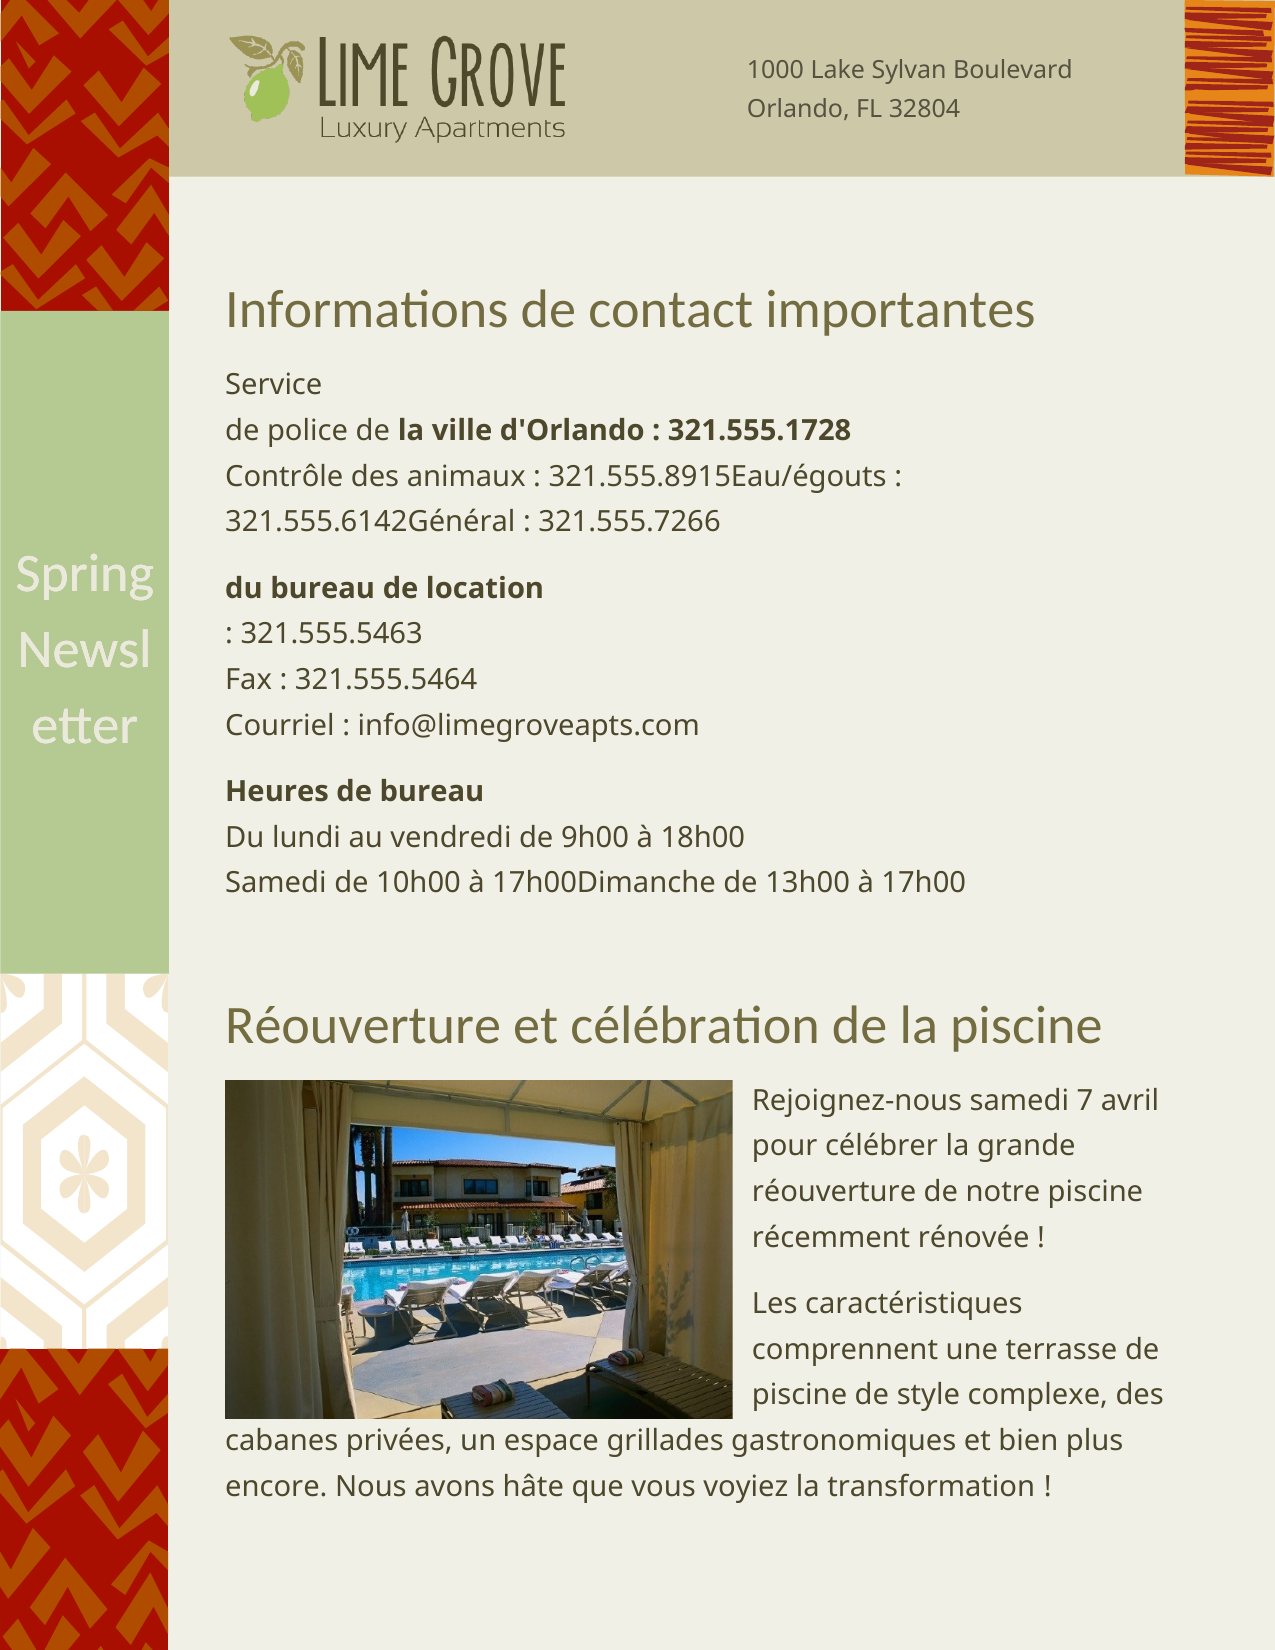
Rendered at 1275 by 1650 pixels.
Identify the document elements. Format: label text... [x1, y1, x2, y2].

text Service de police de la ville d'Orlando : 321.555.1728 Contrôle des animaux : 321.555.8915Eau/égouts : 321.555.6142Général : 321.555.7266 [225, 363, 1200, 540]
picture [225, 1080, 733, 1419]
subtitle Informations de contact importantes [225, 275, 1200, 341]
text Heures de bureau Du lundi au vendredi de 9h00 à 18h00 Samedi de 10h00 à 17h00Dimanche de 13h00 à 17h00 [225, 770, 1200, 901]
subtitle Réouverture et célébration de la piscine [225, 990, 1200, 1057]
text Rejoignez-nous samedi 7 avril pour célébrer la grande réouverture de notre piscine récemment rénovée ! [225, 1079, 1200, 1256]
text du bureau de location : 321.555.5463 Fax : 321.555.5464 Courriel : info@limegroveapts.com [225, 567, 1200, 743]
text Les caractéristiques comprennent une terrasse de piscine de style complexe, des cabanes privées, un espace grillades gastronomiques et bien plus encore. Nous avons hâte que vous voyiez la transformation ! [225, 1282, 1200, 1504]
picture [229, 10, 571, 166]
